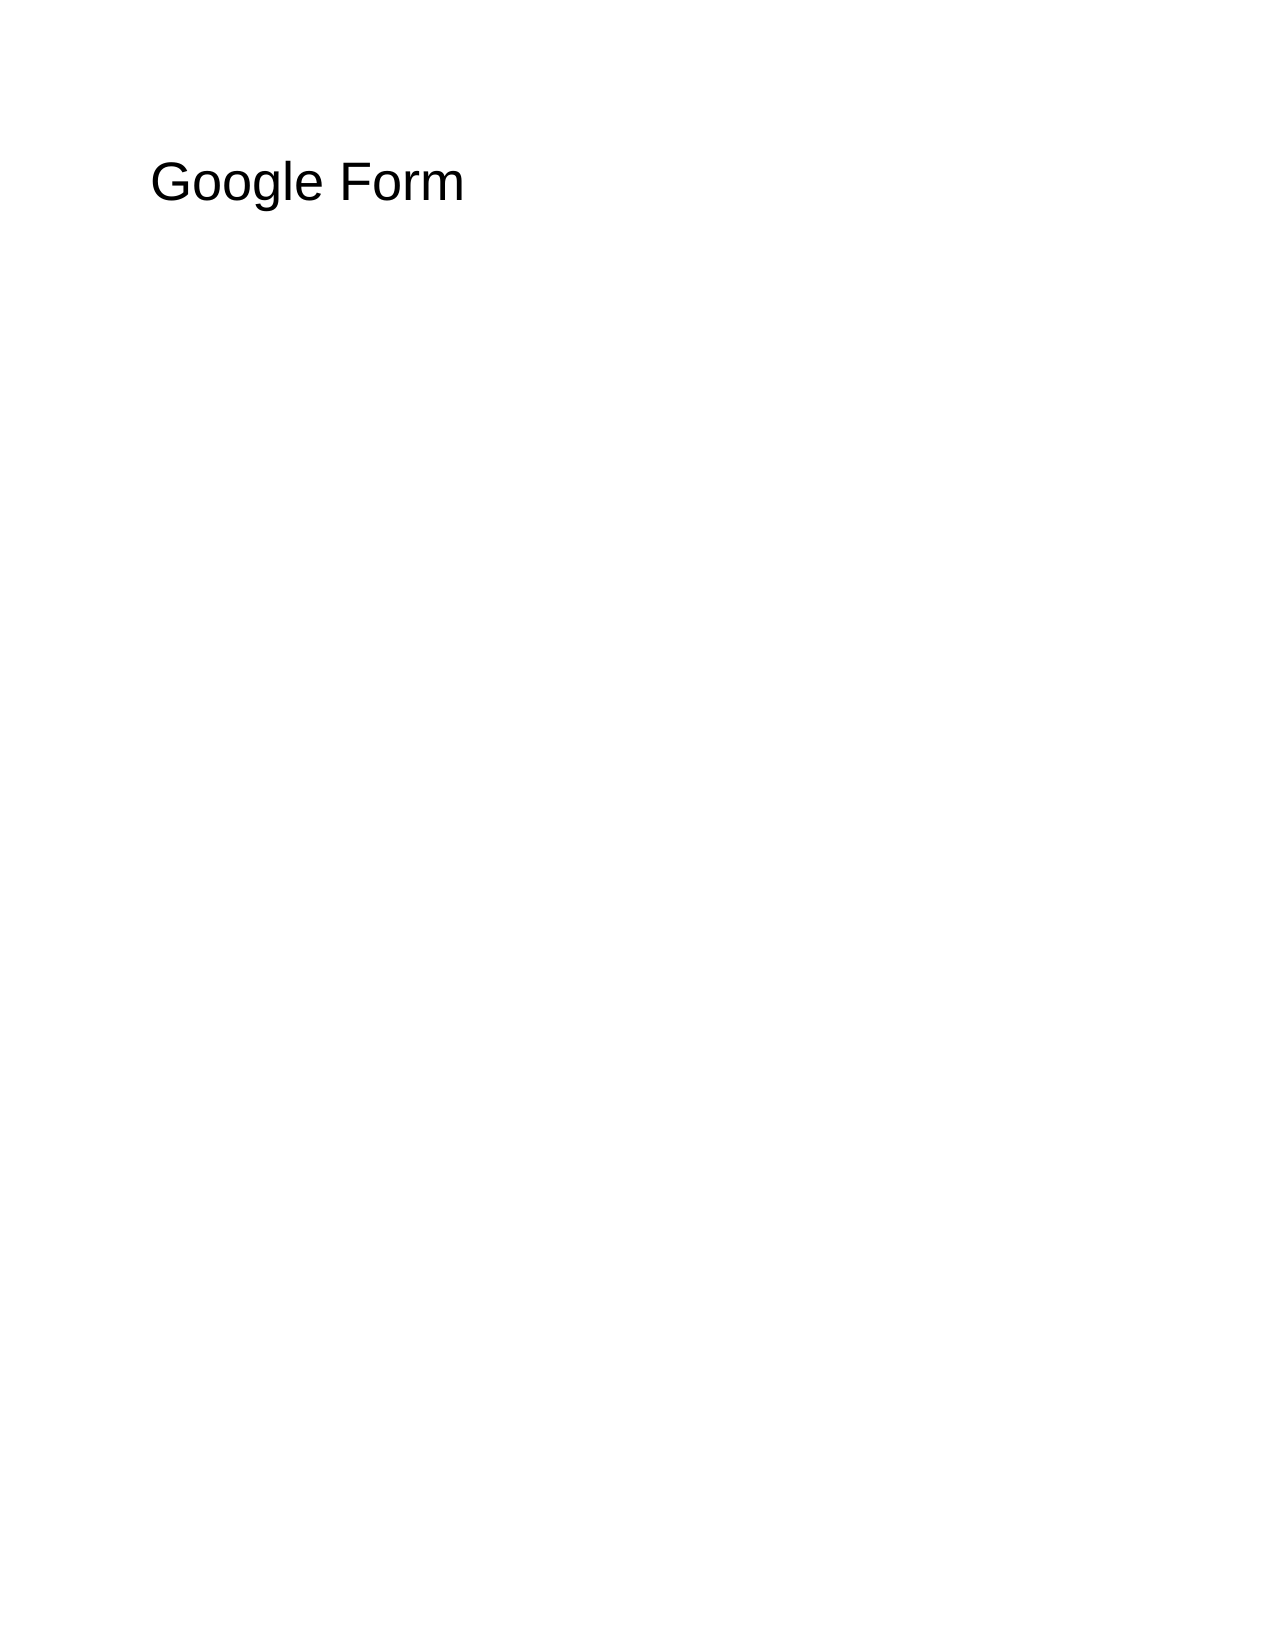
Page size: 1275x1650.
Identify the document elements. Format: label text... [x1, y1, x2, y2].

title Google Form [150, 150, 1125, 212]
